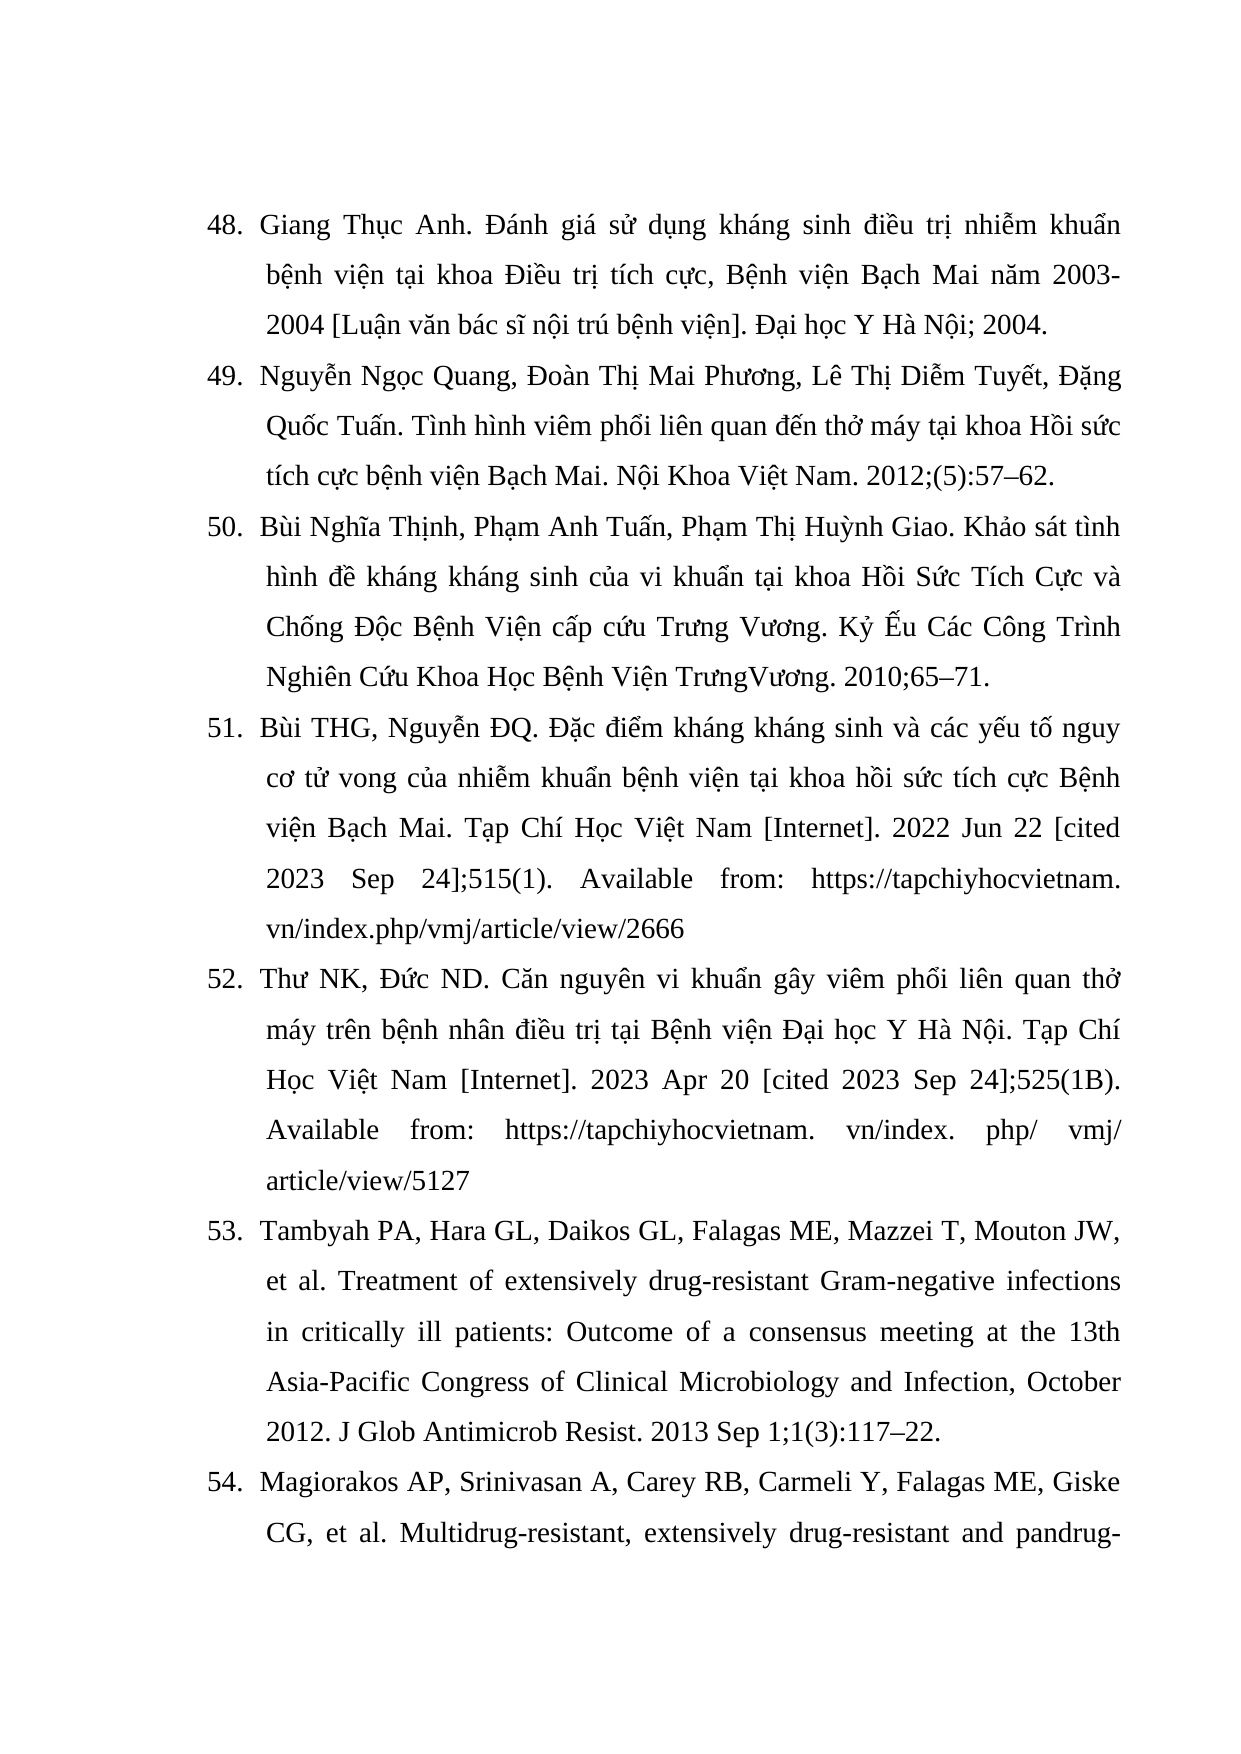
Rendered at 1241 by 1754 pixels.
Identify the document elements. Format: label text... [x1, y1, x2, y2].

text 51. Bùi THG, Nguyễn ĐQ. Đặc điểm kháng kháng sinh và các yếu tố nguy cơ tử vong của nhiễm khuẩn bệnh viện tại khoa hồi sức tích cực Bệnh viện Bạch Mai. Tạp Chí Học Việt Nam [Internet]. 2022 Jun 22 [cited 2023 Sep 24];515(1). Available from: https://tapchiyhocvietnam. vn/index.php/vmj/article/view/2666 [207, 710, 1122, 945]
text 50. Bùi Nghĩa Thịnh, Phạm Anh Tuấn, Phạm Thị Huỳnh Giao. Khảo sát tình hình đề kháng kháng sinh của vi khuẩn tại khoa Hồi Sức Tích Cực và Chống Độc Bệnh Viện cấp cứu Trưng Vương. Kỷ Ếu Các Công Trình Nghiên Cứu Khoa Học Bệnh Viện TrưngVương. 2010;65–71. [207, 509, 1122, 693]
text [207, 1464, 1122, 1548]
text 49. Nguyễn Ngọc Quang, Đoàn Thị Mai Phương, Lê Thị Diễm Tuyết, Đặng Quốc Tuấn. Tình hình viêm phổi liên quan đến thở máy tại khoa Hồi sức tích cực bệnh viện Bạch Mai. Nội Khoa Việt Nam. 2012;(5):57–62. [207, 358, 1122, 492]
text 53. Tambyah PA, Hara GL, Daikos GL, Falagas ME, Mazzei T, Mouton JW, et al. Treatment of extensively drug-resistant Gram-negative infections in critically ill patients: Outcome of a consensus meeting at the 13th Asia-Pacific Congress of Clinical Microbiology and Infection, October 2012. J Glob Antimicrob Resist. 2013 Sep 1;1(3):117–22. [207, 1213, 1122, 1448]
text 48. Giang Thục Anh. Đánh giá sử dụng kháng sinh điều trị nhiễm khuẩn bệnh viện tại khoa Điều trị tích cực, Bệnh viện Bạch Mai năm 2003-2004 [Luận văn bác sĩ nội trú bệnh viện]. Đại học Y Hà Nội; 2004. [207, 207, 1122, 341]
text 52. Thư NK, Đức ND. Căn nguyên vi khuẩn gây viêm phổi liên quan thở máy trên bệnh nhân điều trị tại Bệnh viện Đại học Y Hà Nội. Tạp Chí Học Việt Nam [Internet]. 2023 Apr 20 [cited 2023 Sep 24];525(1B). Available from: https://tapchiyhocvietnam. vn/index. php/ vmj/ article/view/5127 [207, 961, 1122, 1196]
